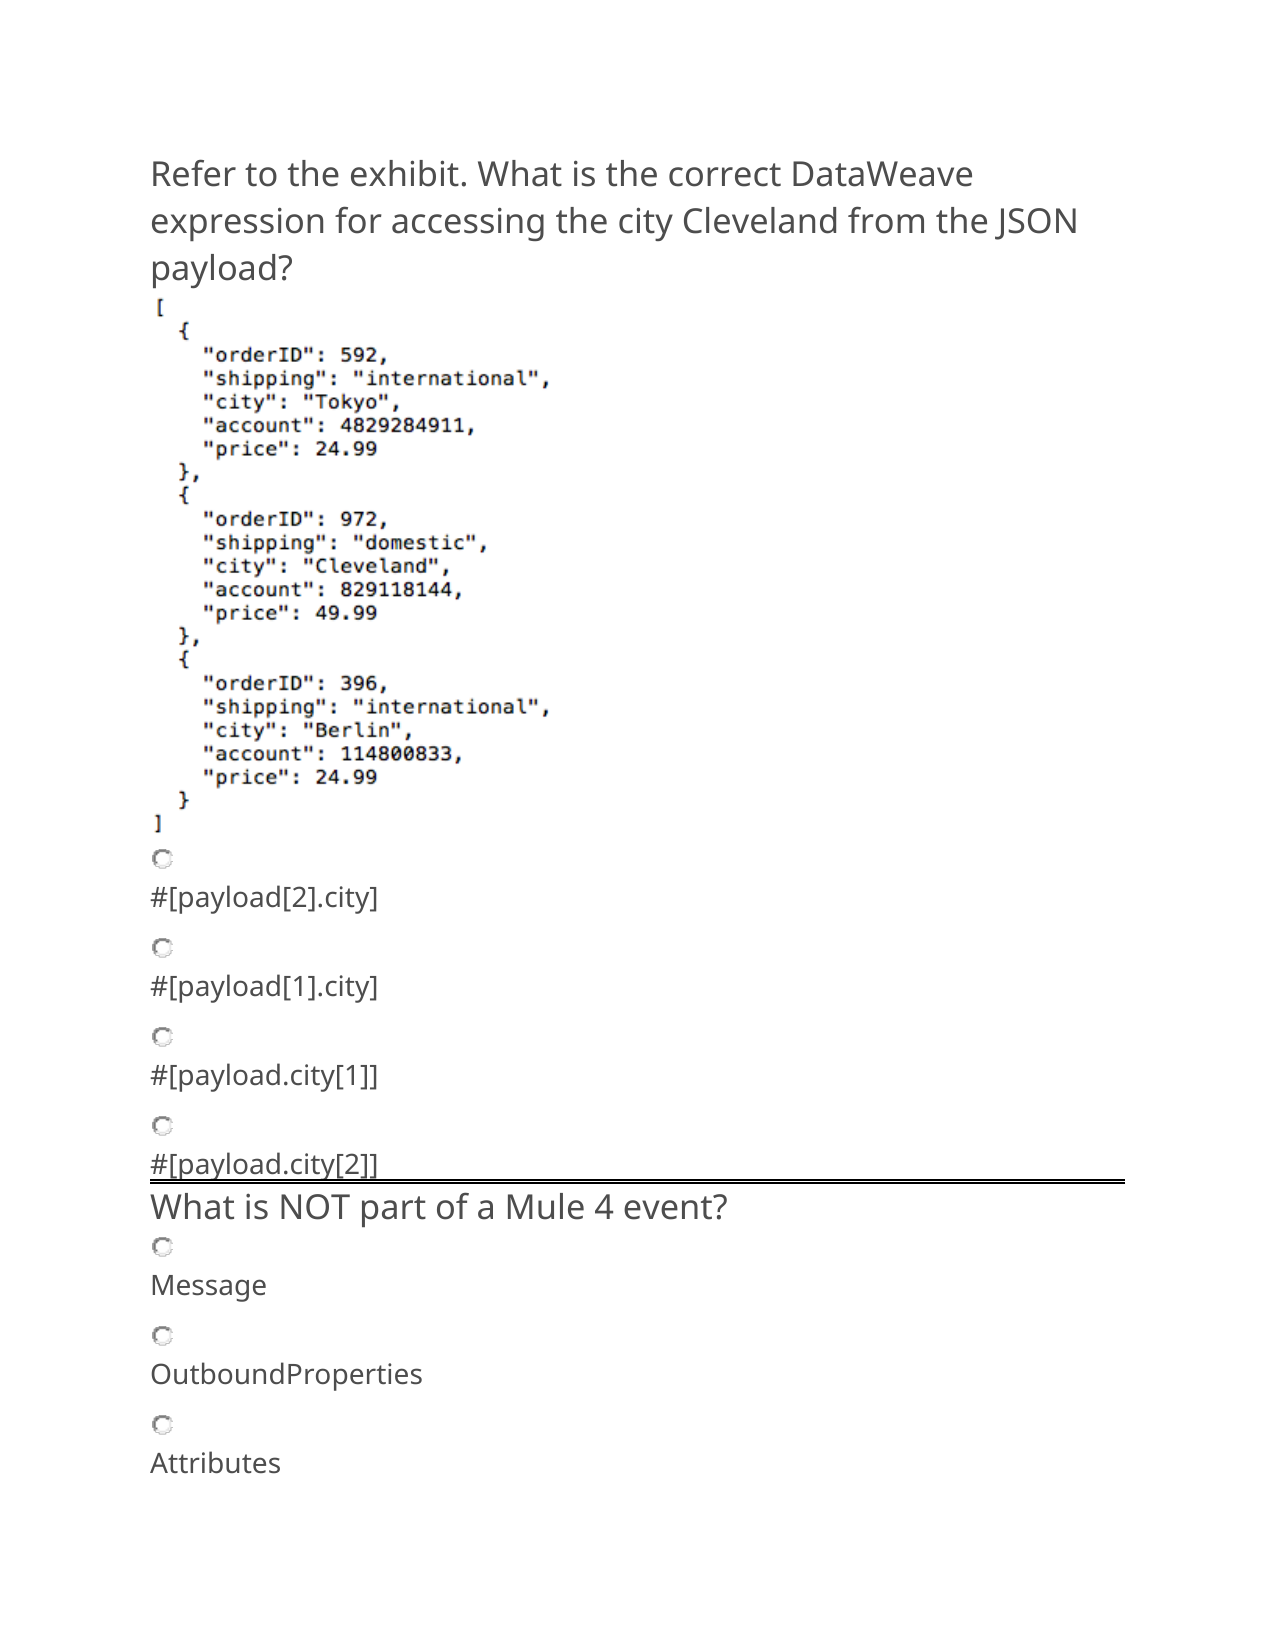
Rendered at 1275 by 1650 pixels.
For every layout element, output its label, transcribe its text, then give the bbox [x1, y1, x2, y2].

text OutboundProperties [150, 1354, 1125, 1392]
text What is NOT part of a Mule 4 event? [150, 1184, 1125, 1230]
text #[payload.city[1]] [150, 1055, 1125, 1094]
text #[payload[2].city] [150, 877, 1125, 915]
text #[payload.city[2]] [150, 1144, 1125, 1179]
text Attributes [150, 1443, 1125, 1482]
text Refer to the exhibit. What is the correct DataWeave expression for accessing the city Cleveland from the JSON payload? [150, 150, 1125, 291]
text Message [150, 1265, 1125, 1303]
text #[payload[1].city] [150, 966, 1125, 1004]
picture [150, 290, 723, 842]
